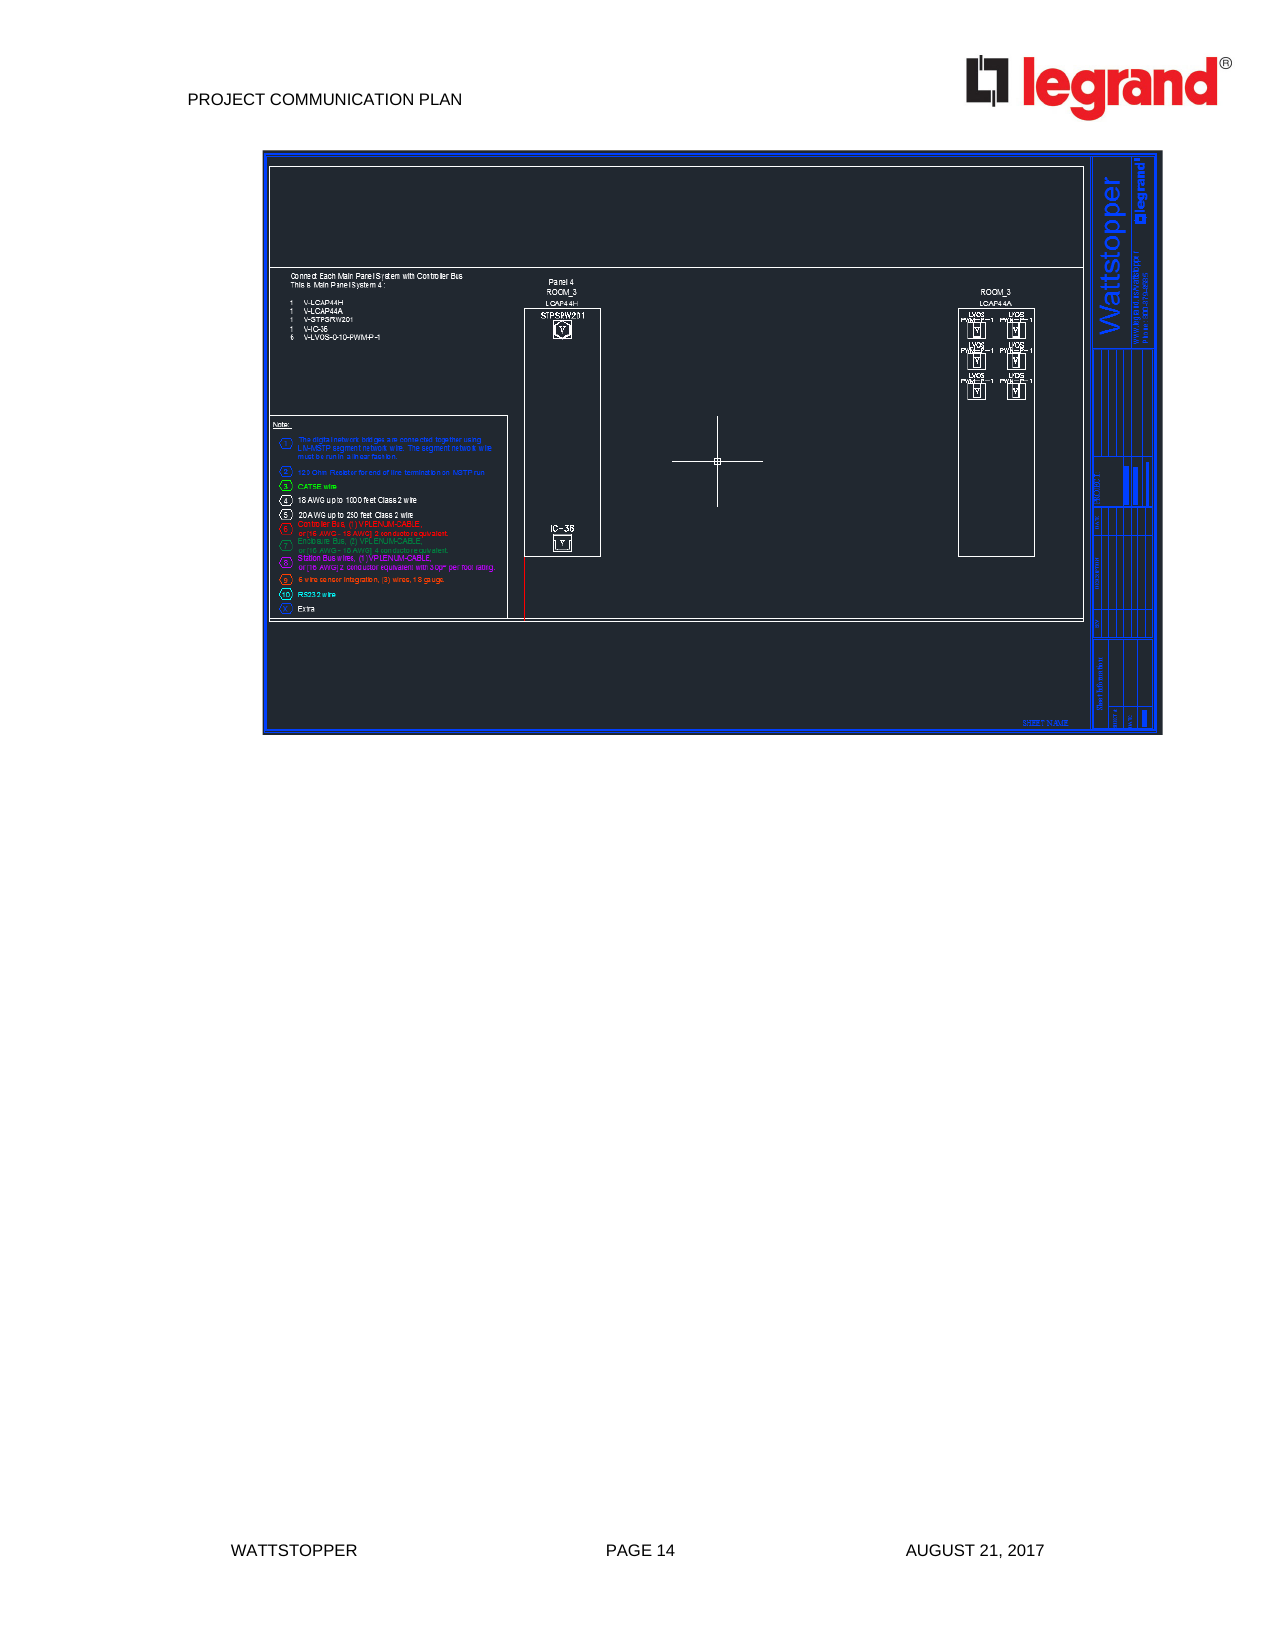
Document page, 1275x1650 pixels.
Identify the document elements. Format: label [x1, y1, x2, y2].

picture [262, 16, 1266, 735]
